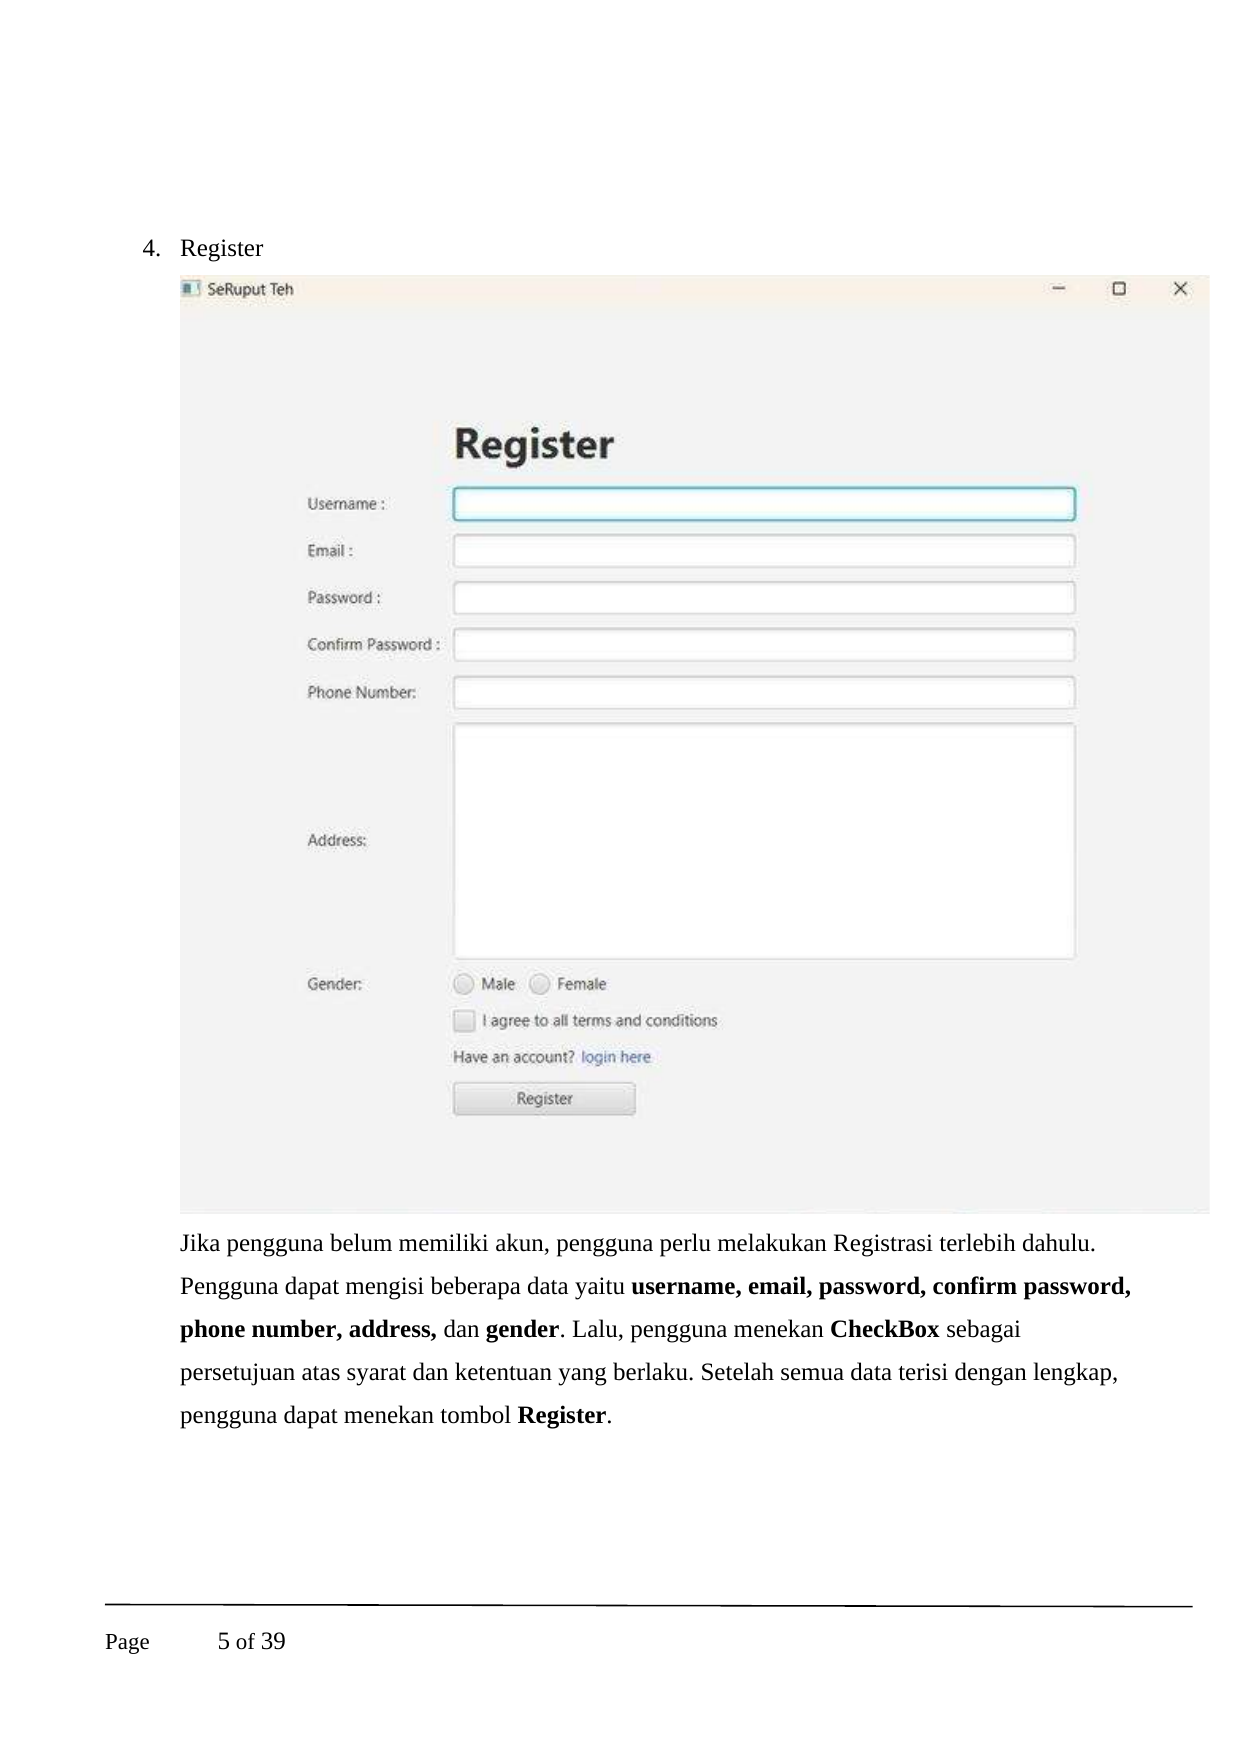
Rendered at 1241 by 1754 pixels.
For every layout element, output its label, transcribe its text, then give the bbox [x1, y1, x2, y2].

list Register [142, 233, 1135, 261]
text Jika pengguna belum memiliki akun, pengguna perlu melakukan Registrasi terlebih dahulu. Pengguna dapat mengisi beberapa data yaitu username, email, password, confirm password, phone number, address, dan gender. Lalu, pengguna menekan CheckBox sebagai persetujuan atas syarat dan ketentuan yang berlaku. Setelah semua data terisi dengan lengkap, pengguna dapat menekan tombol Register. [180, 1228, 1135, 1429]
picture [180, 275, 1210, 1214]
